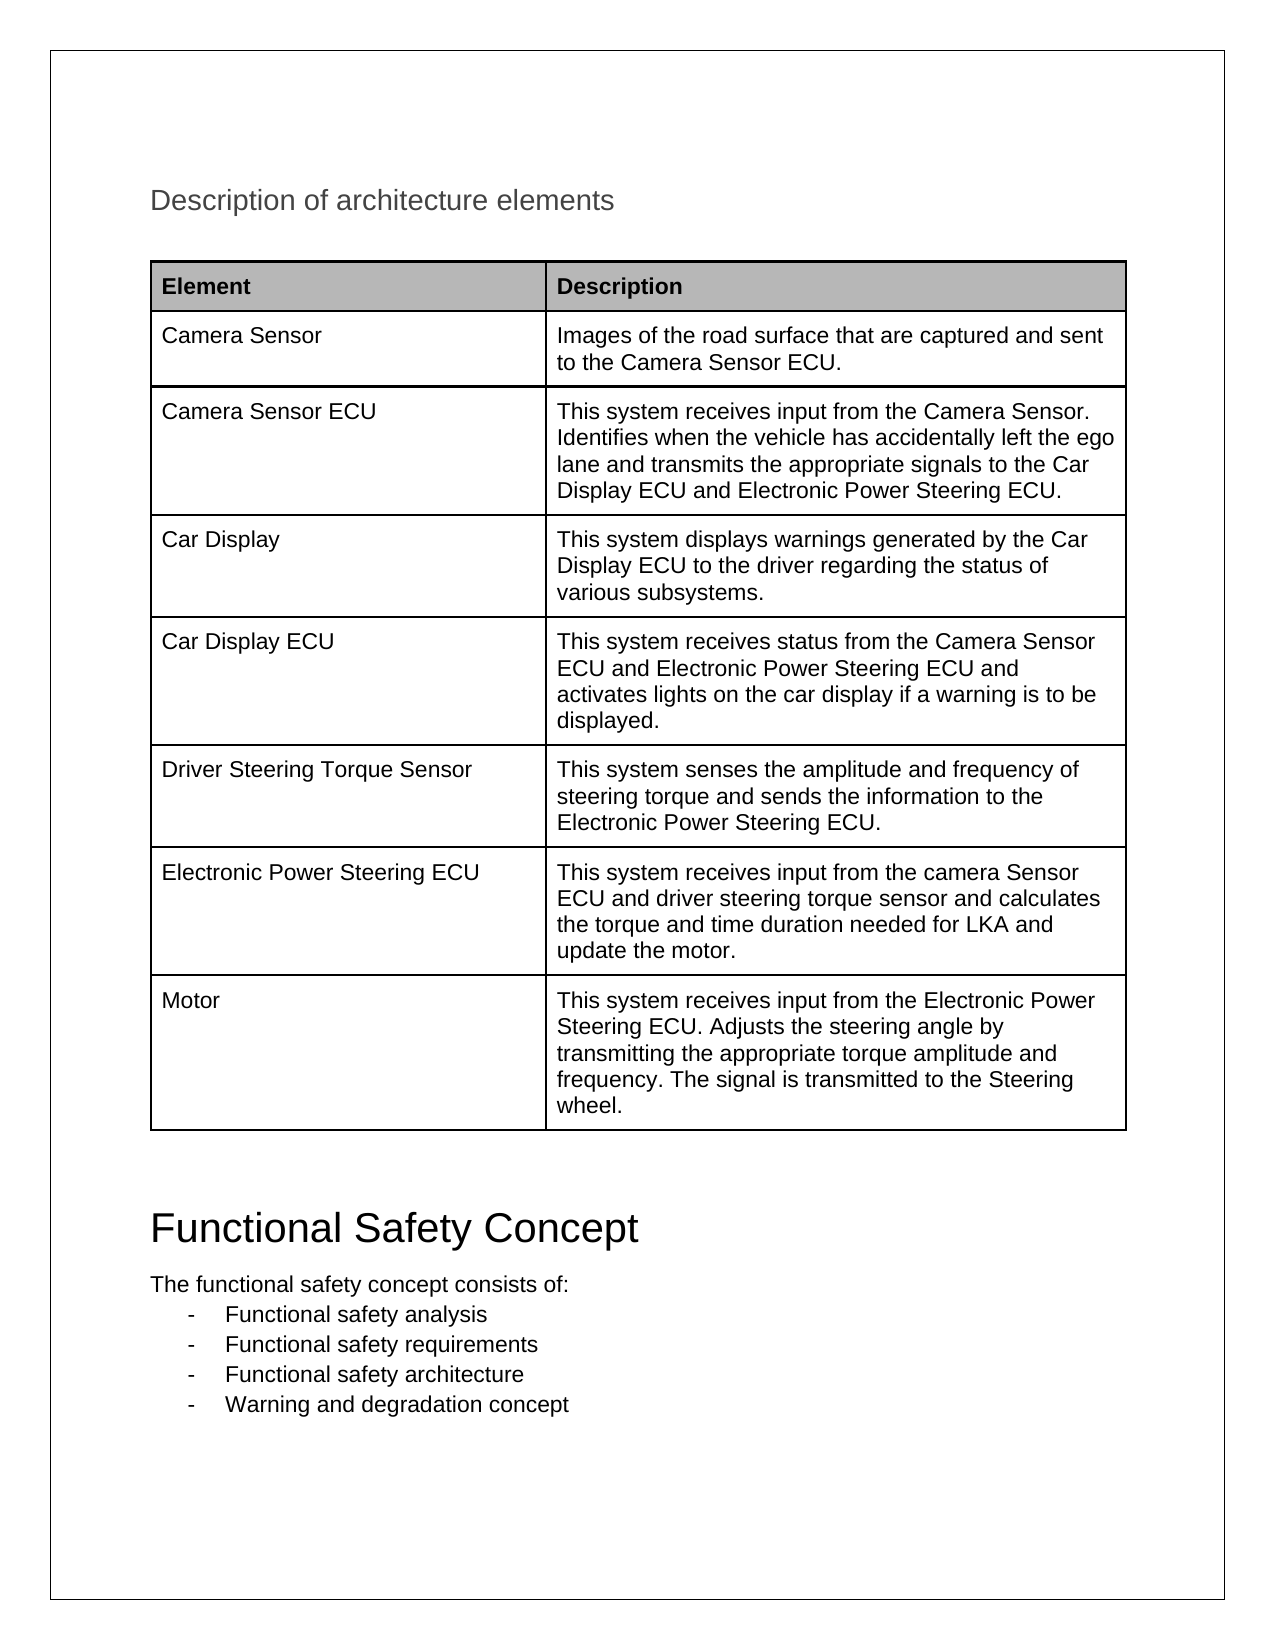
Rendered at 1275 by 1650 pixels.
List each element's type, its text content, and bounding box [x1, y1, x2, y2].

table_cell Car Display ECU [152, 618, 545, 744]
table_cell Driver Steering Torque Sensor [152, 746, 545, 846]
table_cell Camera Sensor ECU [152, 388, 545, 514]
subtitle Functional Safety Concept [150, 1203, 1125, 1251]
table_cell Images of the road surface that are captured and sent to the Camera Sensor ECU. [547, 312, 1125, 385]
table_cell This system receives input from the Electronic Power Steering ECU. Adjusts the steering angle by transmitting the appropriate torque amplitude and frequency. The signal is transmitted to the Steering wheel. [547, 976, 1125, 1129]
list Functional safety analysis [187, 1301, 1125, 1327]
table_cell This system receives input from the camera Sensor ECU and driver steering torque sensor and calculates the torque and time duration needed for LKA and update the motor. [547, 848, 1125, 974]
table_cell Car Display [152, 516, 545, 616]
table_cell This system receives status from the Camera Sensor ECU and Electronic Power Steering ECU and activates lights on the car display if a warning is to be displayed. [547, 618, 1125, 744]
list Functional safety architecture [187, 1361, 1125, 1387]
table_header Element [152, 263, 545, 310]
table_header Description [547, 263, 1125, 310]
subtitle Description of architecture elements [150, 183, 1125, 217]
text The functional safety concept consists of: [150, 1271, 1125, 1297]
table_cell This system displays warnings generated by the Car Display ECU to the driver regarding the status of various subsystems. [547, 516, 1125, 616]
table_cell This system receives input from the Camera Sensor. Identifies when the vehicle has accidentally left the ego lane and transmits the appropriate signals to the Car Display ECU and Electronic Power Steering ECU. [547, 388, 1125, 514]
table_cell Camera Sensor [152, 312, 545, 385]
table_cell Electronic Power Steering ECU [152, 848, 545, 974]
list Functional safety requirements [187, 1331, 1125, 1357]
table_cell This system senses the amplitude and frequency of steering torque and sends the information to the Electronic Power Steering ECU. [547, 746, 1125, 846]
table_cell Motor [152, 976, 545, 1129]
list Warning and degradation concept [187, 1391, 1125, 1418]
